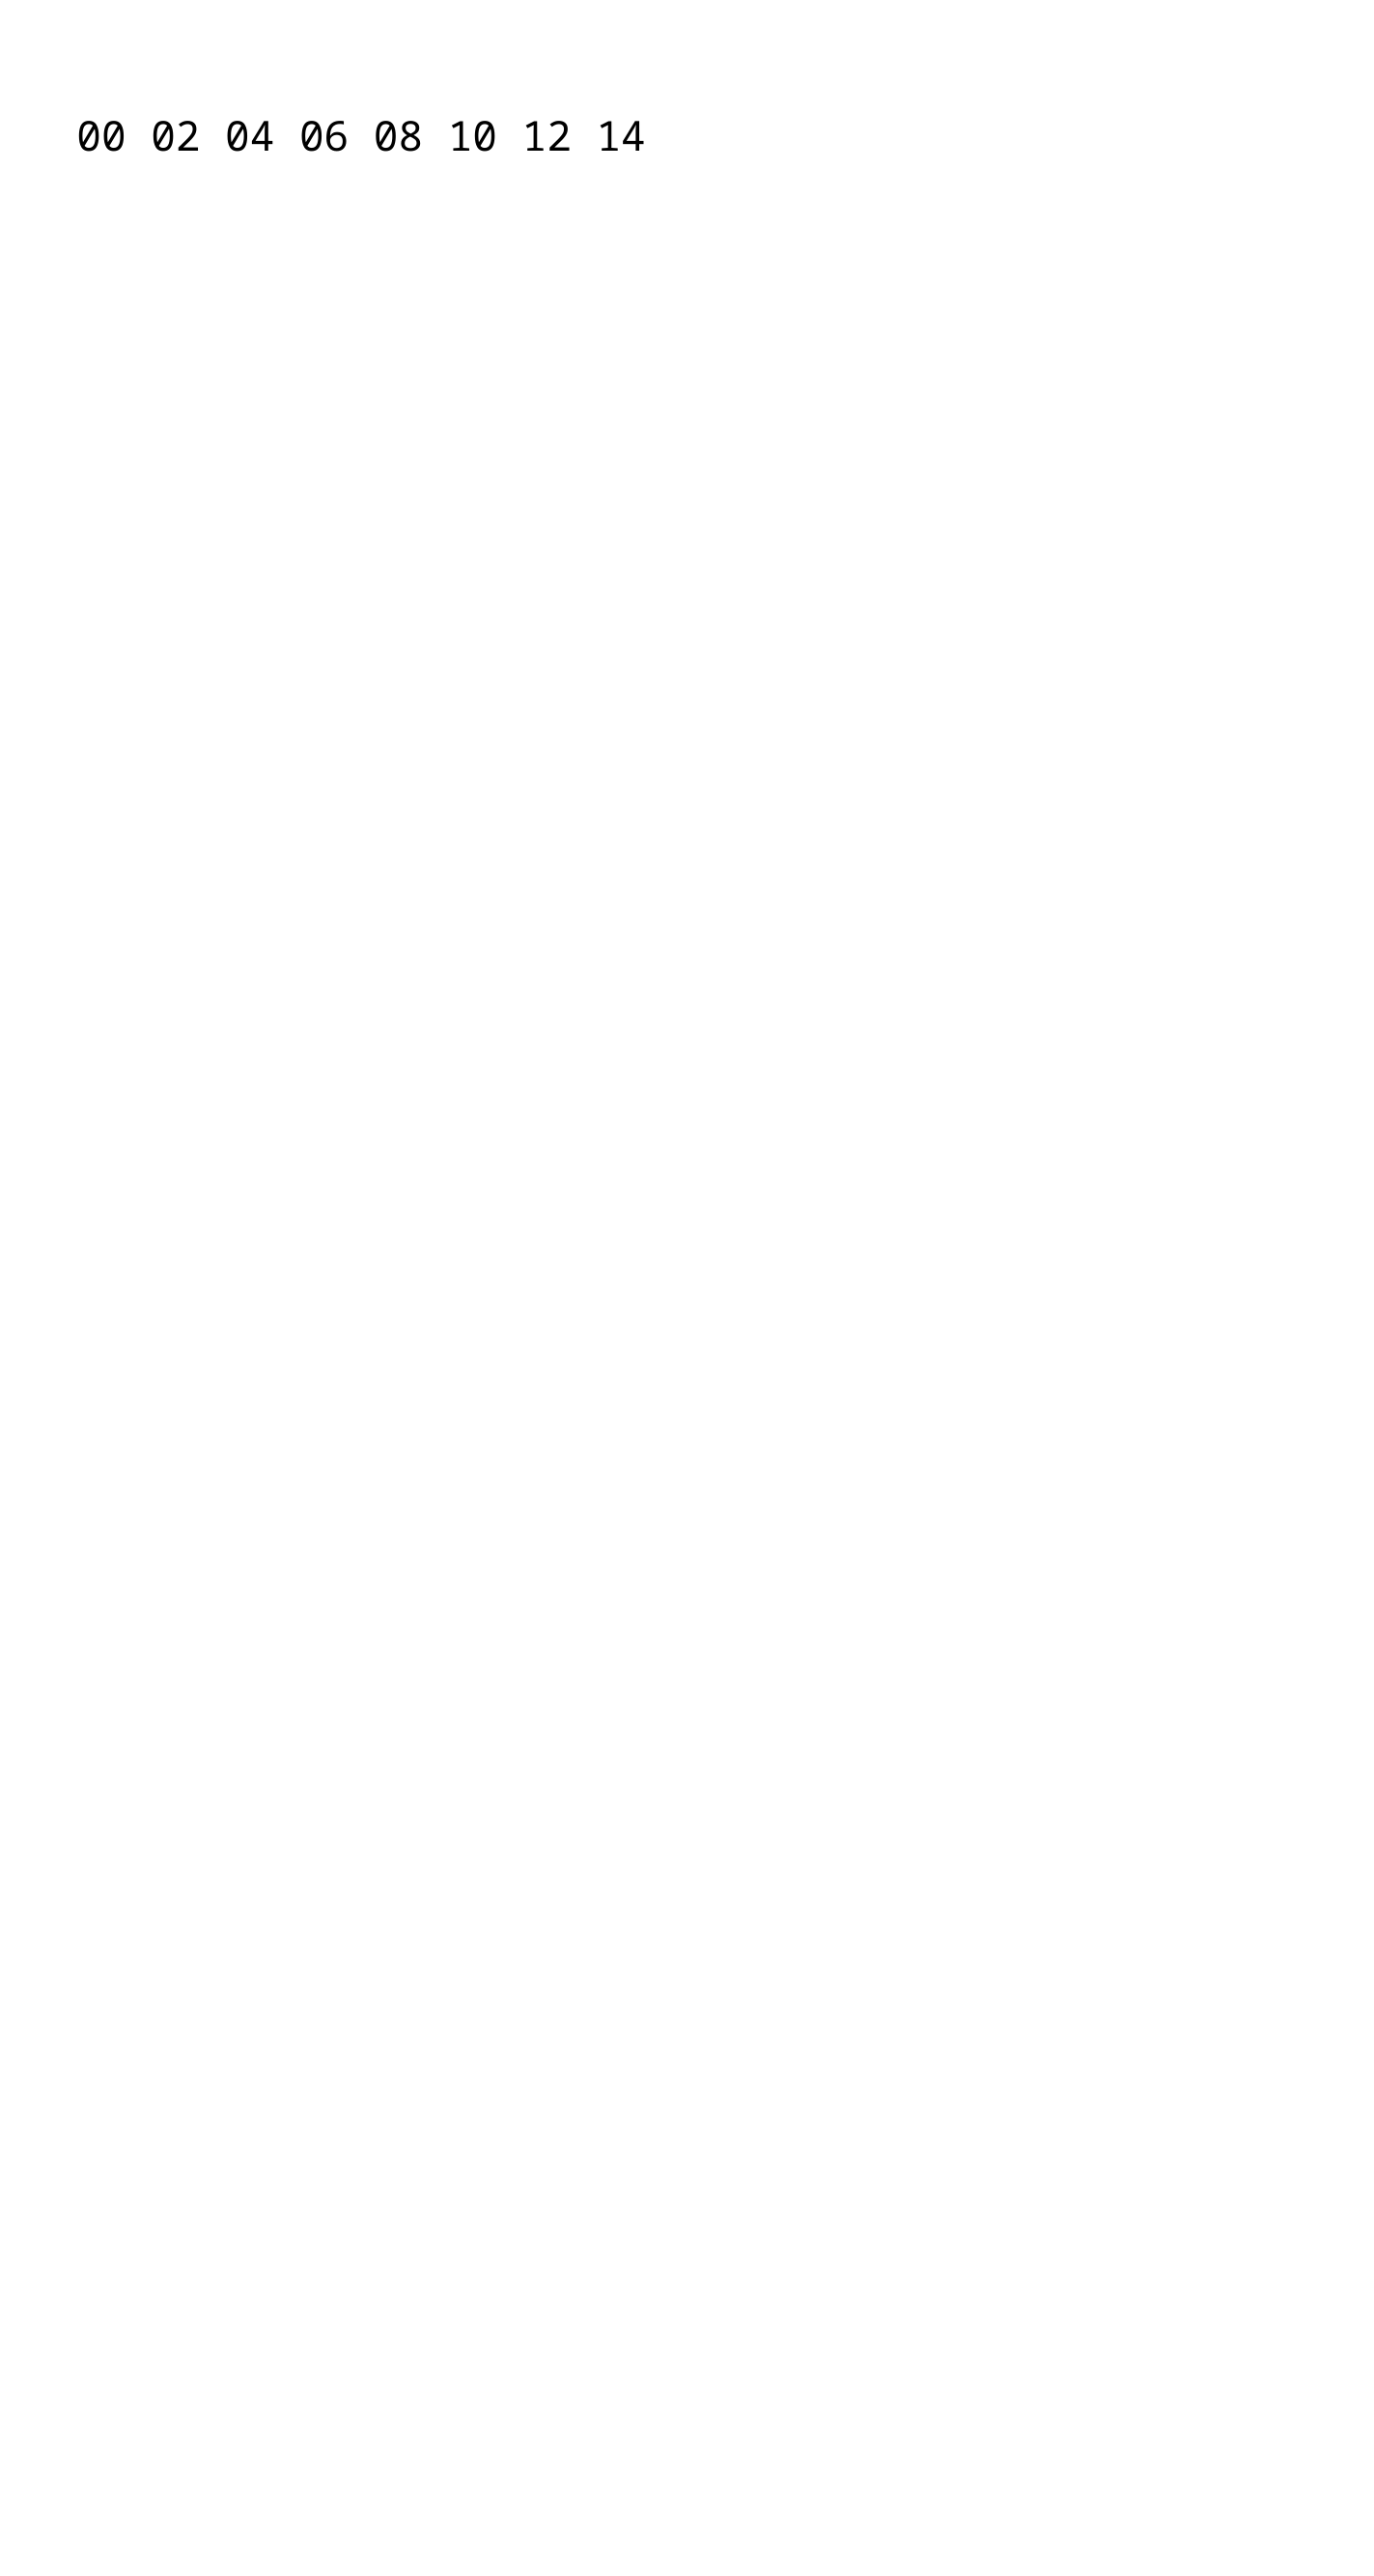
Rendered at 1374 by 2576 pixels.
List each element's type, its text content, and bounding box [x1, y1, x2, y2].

text 00 02 04 06 08 10 12 14 [76, 106, 1290, 162]
